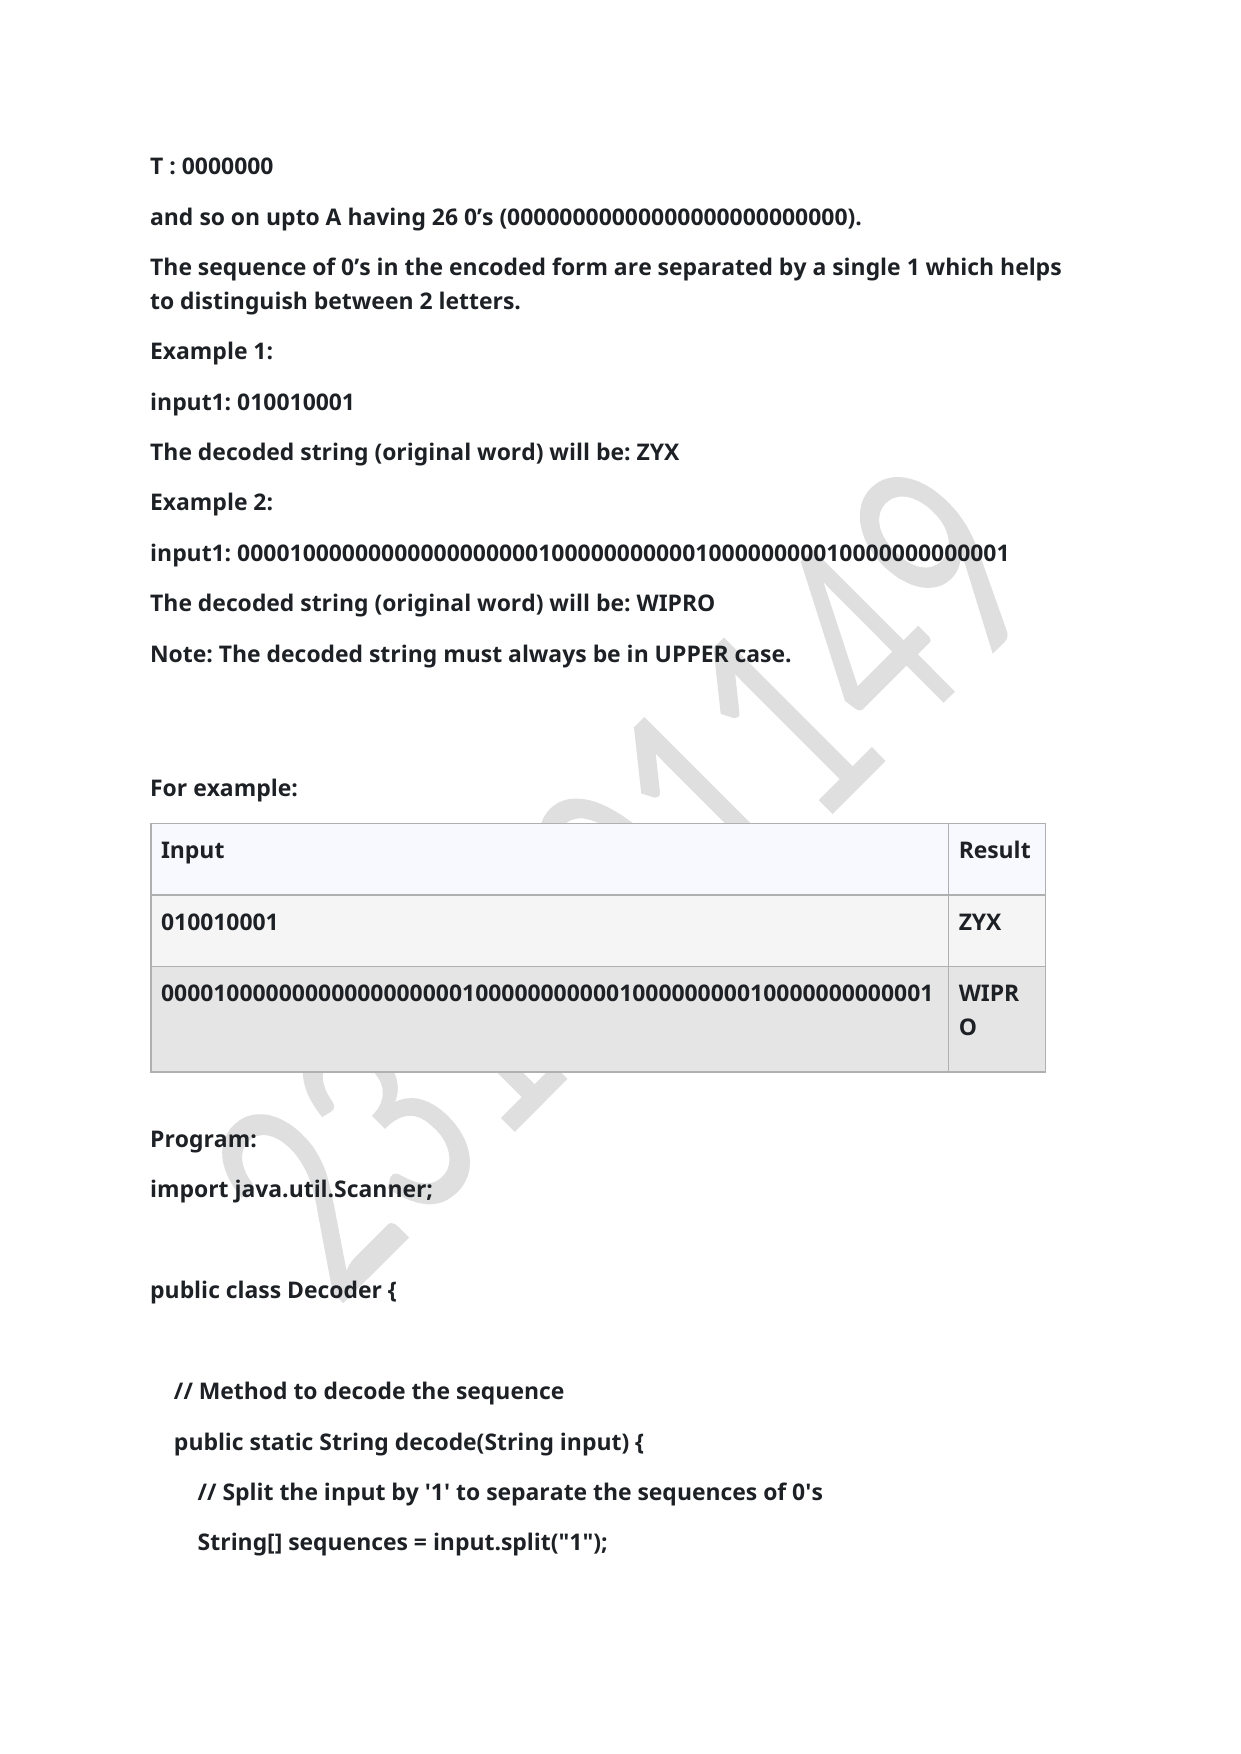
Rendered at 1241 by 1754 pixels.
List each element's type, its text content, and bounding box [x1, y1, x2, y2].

text The decoded string (original word) will be: ZYX [150, 436, 1090, 467]
table_cell 010010001 [152, 896, 948, 966]
text input1: 00001000000000000000000100000000000100000000010000000000001 [150, 537, 1090, 568]
text input1: 010010001 [150, 385, 1090, 417]
text For example: [150, 772, 1090, 803]
text // Split the input by '1' to separate the sequences of 0's [150, 1476, 1090, 1507]
text Note: The decoded string must always be in UPPER case. [150, 637, 1090, 669]
text String[] sequences = input.split("1"); [150, 1526, 1090, 1557]
table_cell WIPRO [949, 967, 1045, 1071]
text import java.util.Scanner; [150, 1173, 1090, 1204]
text Example 1: [150, 335, 1090, 366]
table_cell 00001000000000000000000100000000000100000000010000000000001 [152, 967, 948, 1071]
text T : 0000000 [150, 150, 1090, 181]
text The sequence of 0’s in the encoded form are separated by a single 1 which helps to distinguish between 2 letters. [150, 251, 1090, 316]
table_header Input [152, 824, 948, 894]
text // Method to decode the sequence [150, 1375, 1090, 1406]
table_cell ZYX [949, 896, 1045, 966]
text Example 2: [150, 486, 1090, 517]
text and so on upto A having 26 0’s (00000000000000000000000000). [150, 200, 1090, 232]
text Program: [150, 1123, 1090, 1154]
text public static String decode(String input) { [150, 1425, 1090, 1457]
table_header Result [949, 824, 1045, 894]
text The decoded string (original word) will be: WIPRO [150, 587, 1090, 618]
text public class Decoder { [150, 1274, 1090, 1305]
